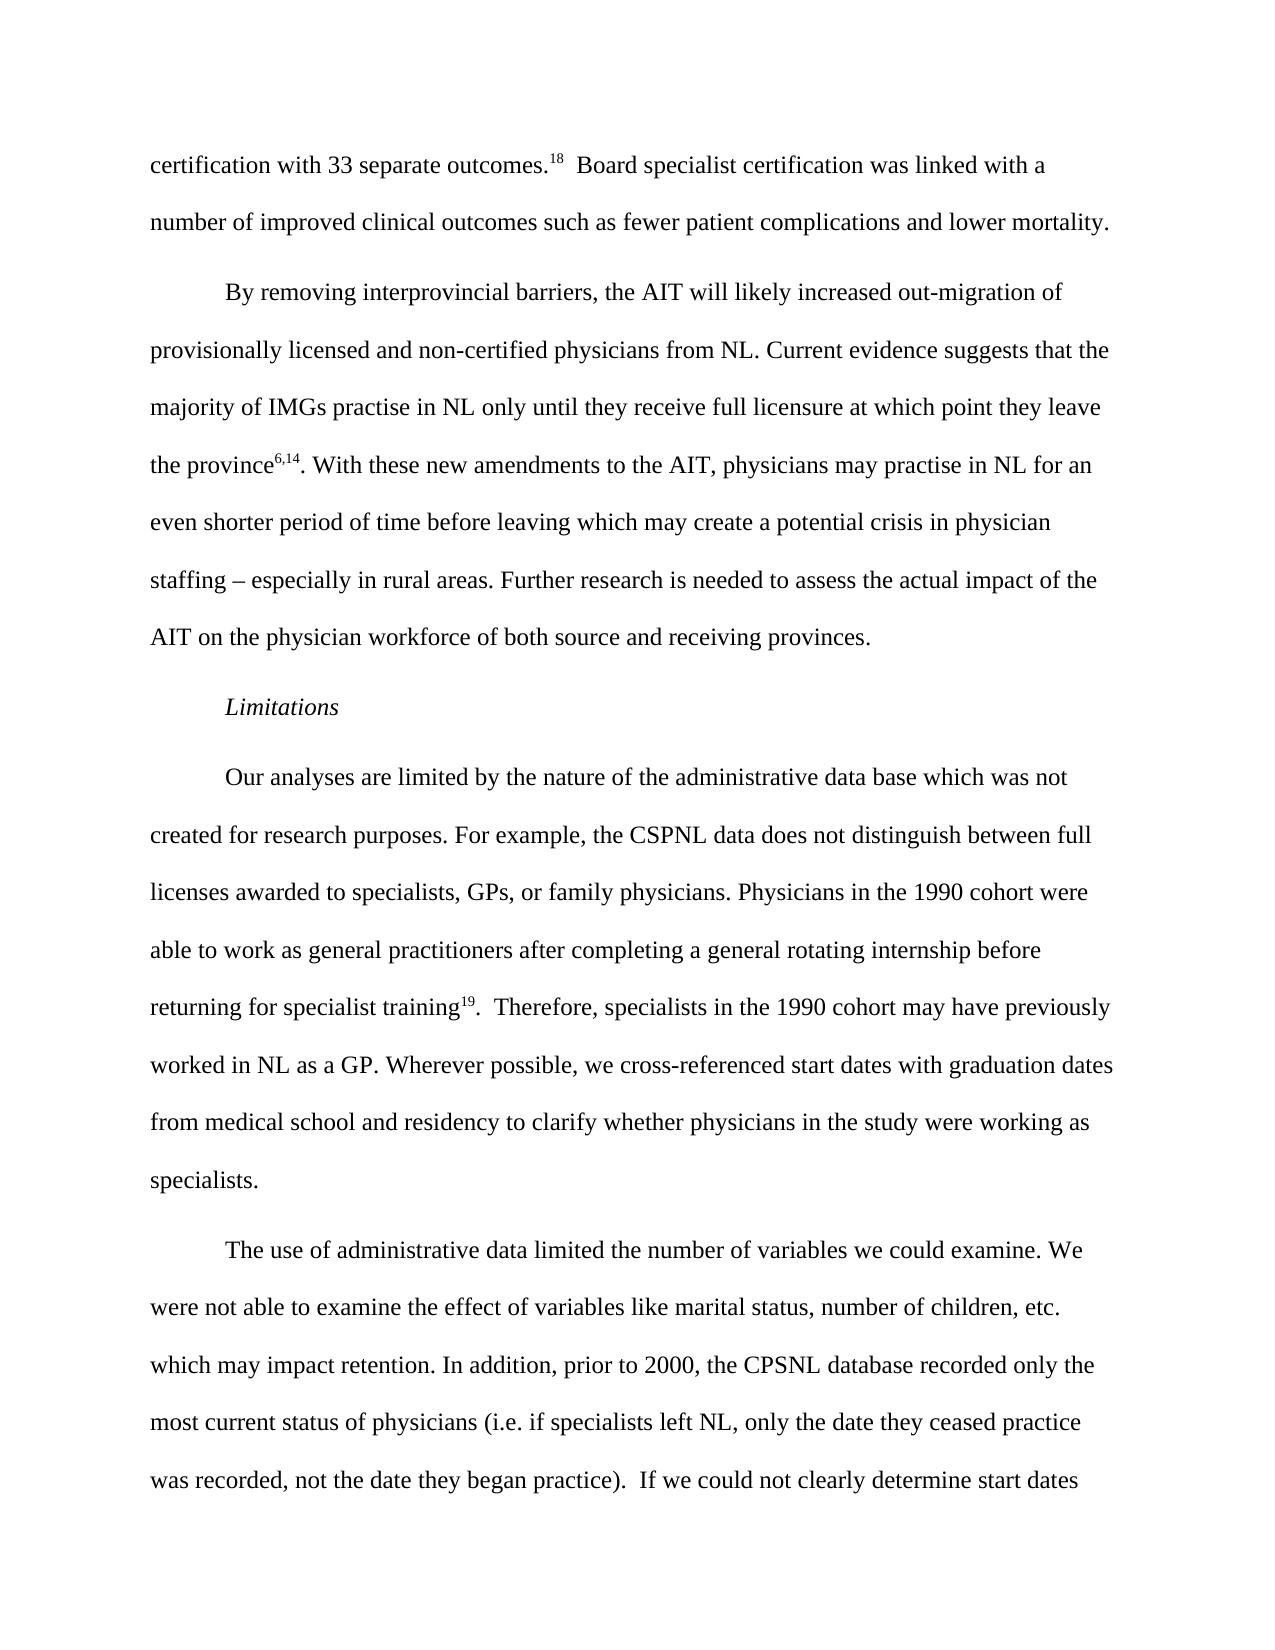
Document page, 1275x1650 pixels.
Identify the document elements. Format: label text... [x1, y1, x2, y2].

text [150, 150, 1125, 236]
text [150, 1235, 1125, 1494]
text Limitations [150, 692, 1125, 721]
text Our analyses are limited by the nature of the administrative data base which was not created for research purposes. For example, the CSPNL data does not distinguish between full licenses awarded to specialists, GPs, or family physicians. Physicians in the 1990 cohort were able to work as general practitioners after completing a general rotating internship before returning for specialist training19. Therefore, specialists in the 1990 cohort may have previously worked in NL as a GP. Wherever possible, we cross-referenced start dates with graduation dates from medical school and residency to clarify whether physicians in the study were working as specialists. [150, 762, 1125, 1194]
text By removing interprovincial barriers, the AIT will likely increased out-migration of provisionally licensed and non-certified physicians from NL. Current evidence suggests that the majority of IMGs practise in NL only until they receive full licensure at which point they leave the province6,14. With these new amendments to the AIT, physicians may practise in NL for an even shorter period of time before leaving which may create a potential crisis in physician staffing – especially in rural areas. Further research is needed to assess the actual impact of the AIT on the physician workforce of both source and receiving provinces. [150, 277, 1125, 651]
